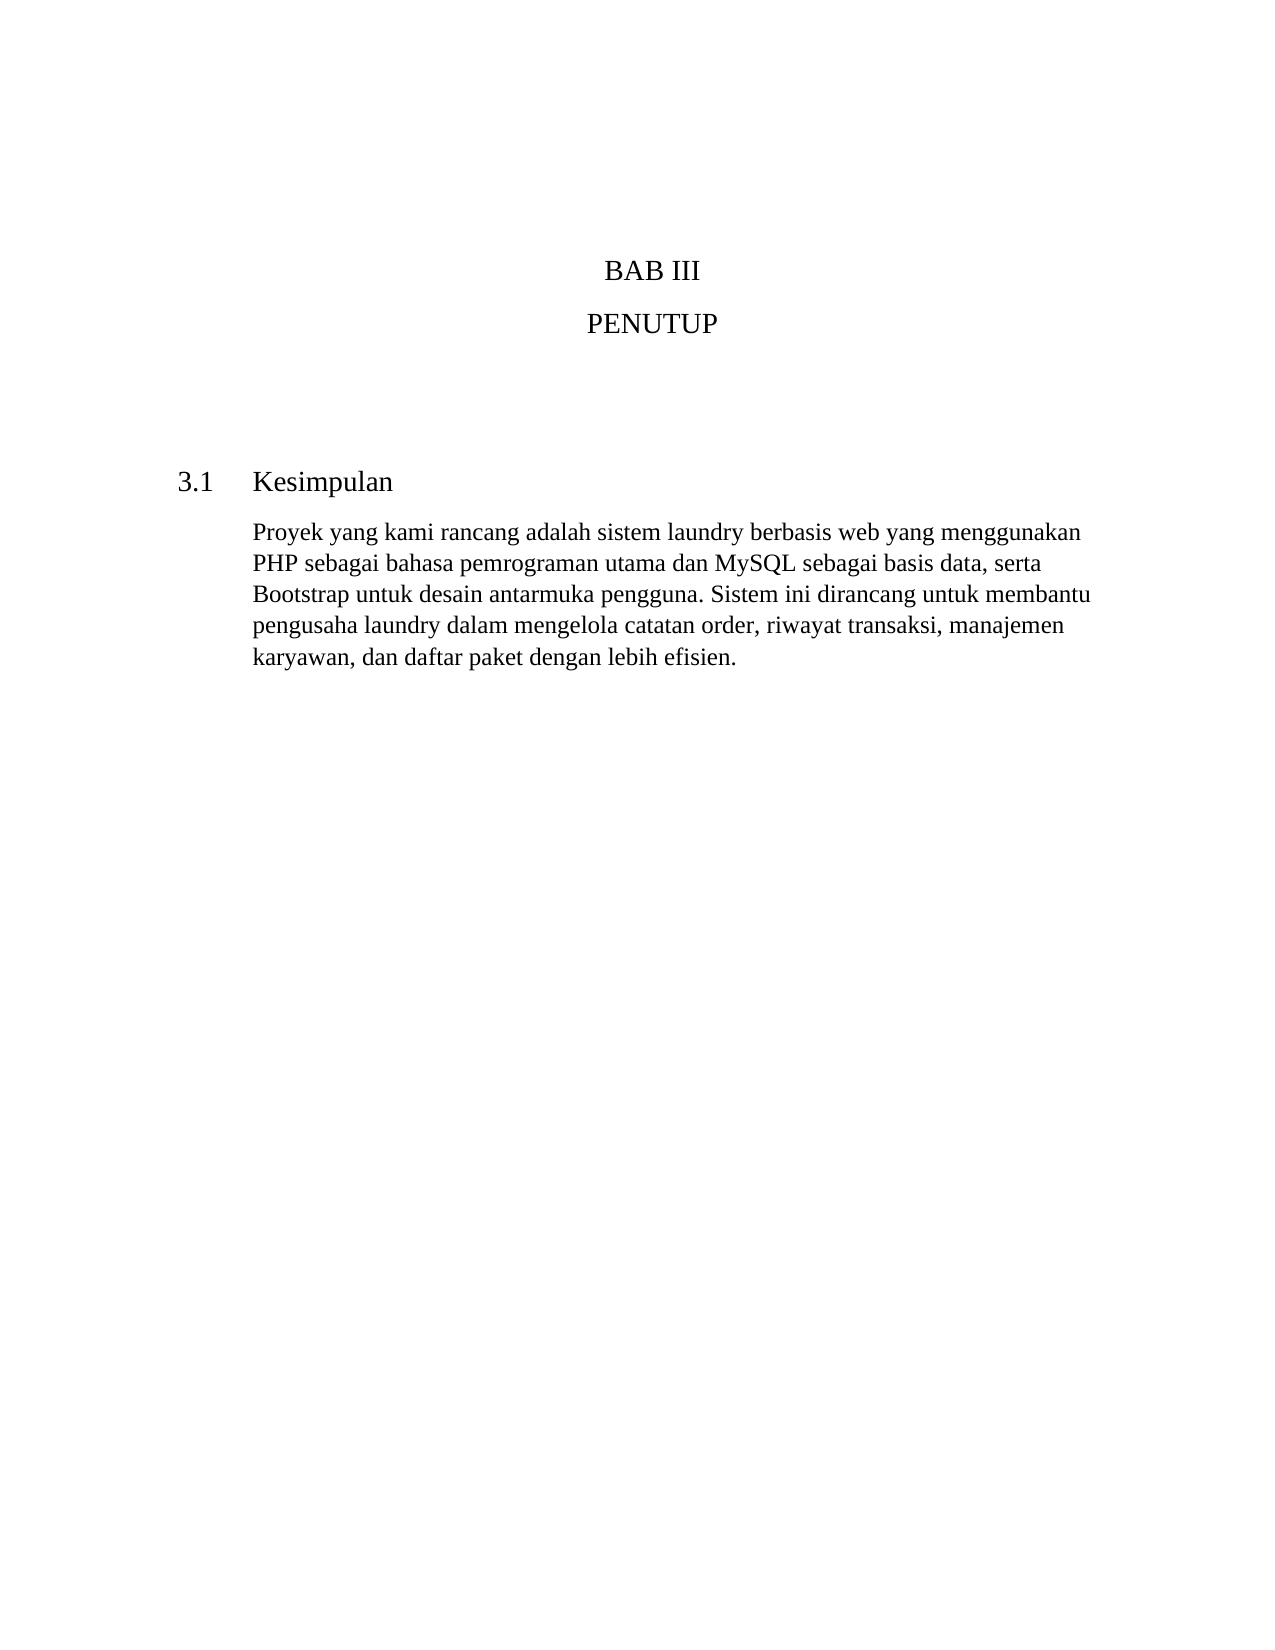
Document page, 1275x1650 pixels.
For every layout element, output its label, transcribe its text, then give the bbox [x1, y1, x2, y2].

text Proyek yang kami rancang adalah sistem laundry berbasis web yang menggunakan PHP sebagai bahasa pemrograman utama dan MySQL sebagai basis data, serta Bootstrap untuk desain antarmuka pengguna. Sistem ini dirancang untuk membantu pengusaha laundry dalam mengelola catatan order, riwayat transaksi, manajemen karyawan, dan daftar paket dengan lebih efisien. [252, 517, 1127, 670]
text BAB III [177, 253, 1127, 287]
text 3.1 Kesimpulan [177, 464, 1127, 498]
text PENUTUP [177, 306, 1127, 340]
